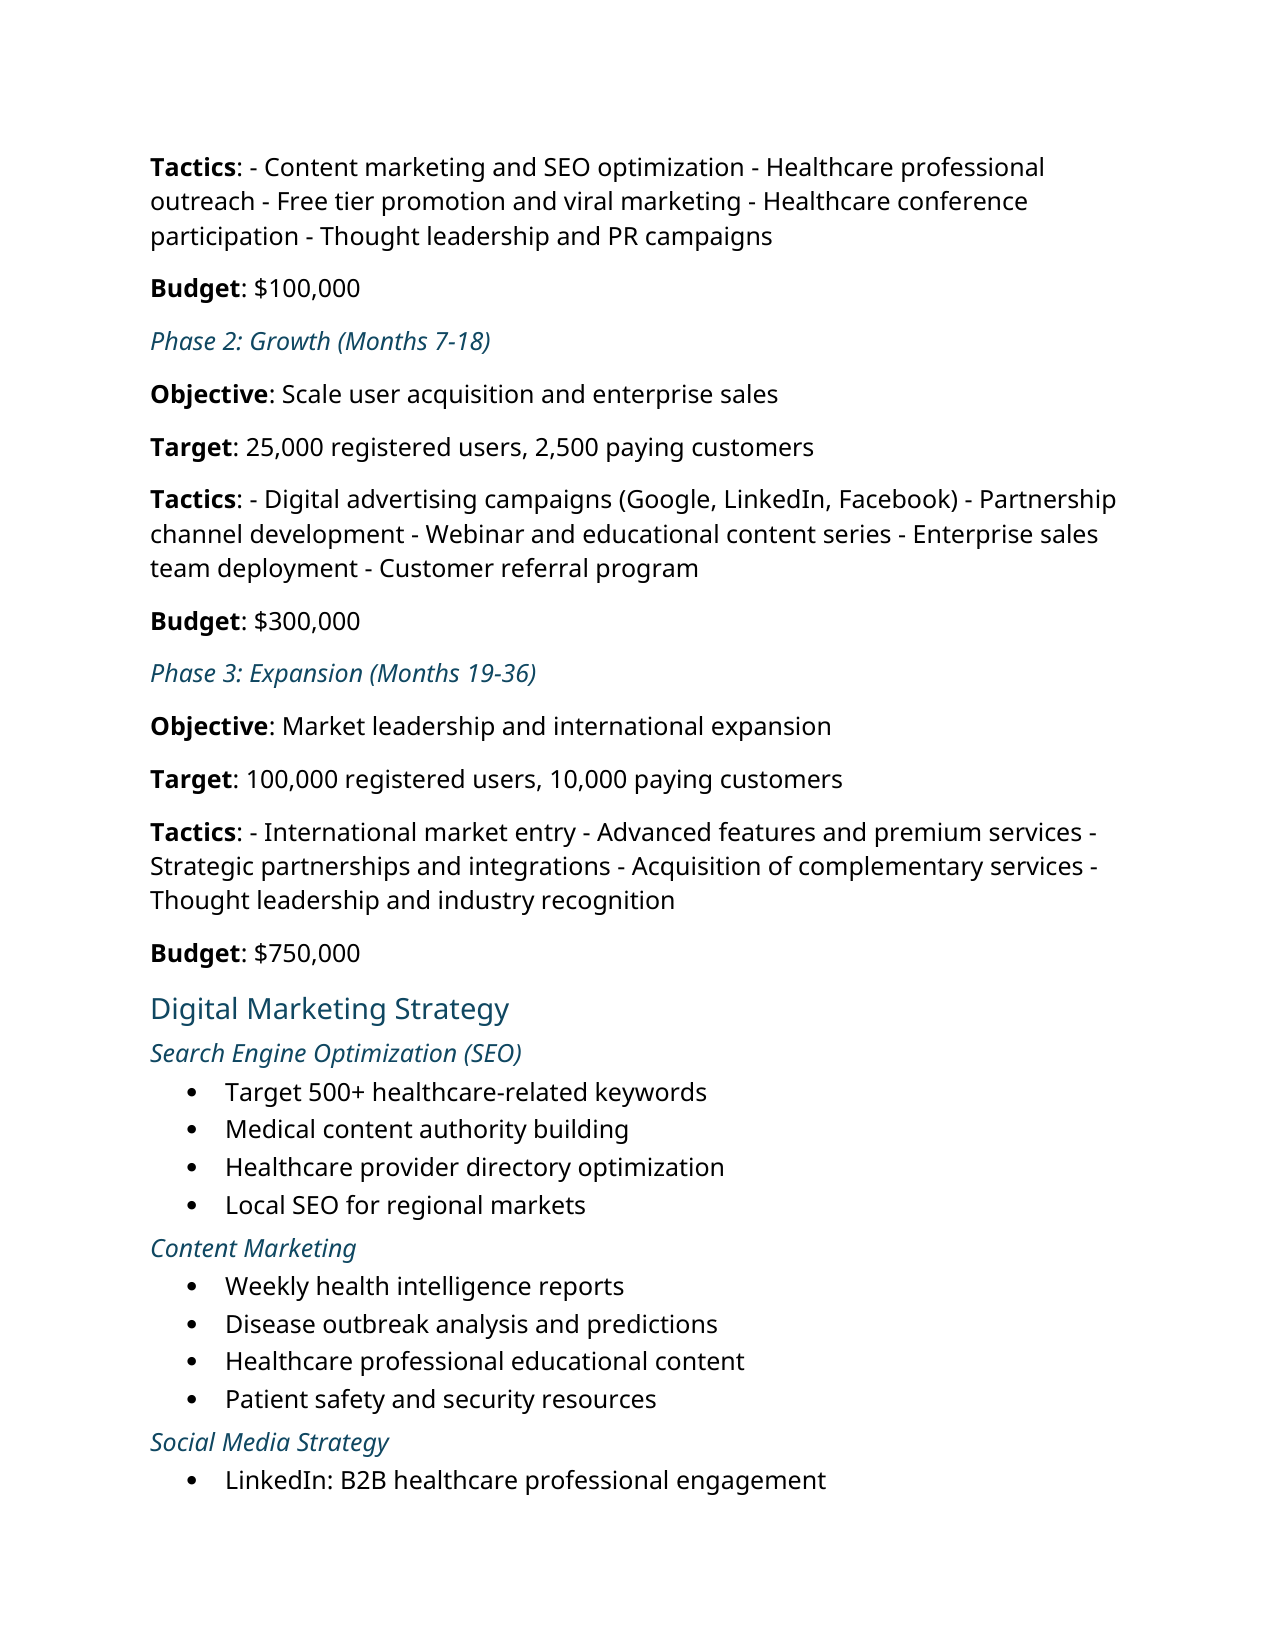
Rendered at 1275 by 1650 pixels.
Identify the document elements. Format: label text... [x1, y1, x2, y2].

text Tactics: - Digital advertising campaigns (Google, LinkedIn, Facebook) - Partnership channel development - Webinar and educational content series - Enterprise sales team deployment - Customer referral program [150, 482, 1125, 584]
list Healthcare professional educational content [187, 1344, 1125, 1378]
subtitle Phase 3: Expansion (Months 19-36) [150, 656, 1125, 690]
text Budget: $300,000 [150, 603, 1125, 637]
text Budget: $750,000 [150, 935, 1125, 969]
subtitle Phase 2: Growth (Months 7-18) [150, 324, 1125, 358]
text Objective: Scale user acquisition and enterprise sales [150, 377, 1125, 411]
list Local SEO for regional markets [187, 1188, 1125, 1222]
subtitle Digital Marketing Strategy [150, 988, 1125, 1028]
list Healthcare provider directory optimization [187, 1150, 1125, 1184]
text Budget: $100,000 [150, 271, 1125, 305]
text Target: 100,000 registered users, 10,000 paying customers [150, 762, 1125, 796]
subtitle Content Marketing [150, 1230, 1125, 1264]
subtitle Search Engine Optimization (SEO) [150, 1036, 1125, 1070]
list Disease outbreak analysis and predictions [187, 1306, 1125, 1340]
text Tactics: - International market entry - Advanced features and premium services - Strategic partnerships and integrations - Acquisition of complementary services - Thought leadership and industry recognition [150, 814, 1125, 917]
list Weekly health intelligence reports [187, 1268, 1125, 1302]
subtitle Social Media Strategy [150, 1424, 1125, 1458]
list LinkedIn: B2B healthcare professional engagement [187, 1462, 1125, 1497]
list Medical content authority building [187, 1112, 1125, 1146]
text Objective: Market leadership and international expansion [150, 709, 1125, 743]
list Patient safety and security resources [187, 1382, 1125, 1416]
text Tactics: - Content marketing and SEO optimization - Healthcare professional outreach - Free tier promotion and viral marketing - Healthcare conference participation - Thought leadership and PR campaigns [150, 150, 1125, 252]
text Target: 25,000 registered users, 2,500 paying customers [150, 429, 1125, 463]
list Target 500+ healthcare-related keywords [187, 1074, 1125, 1108]
